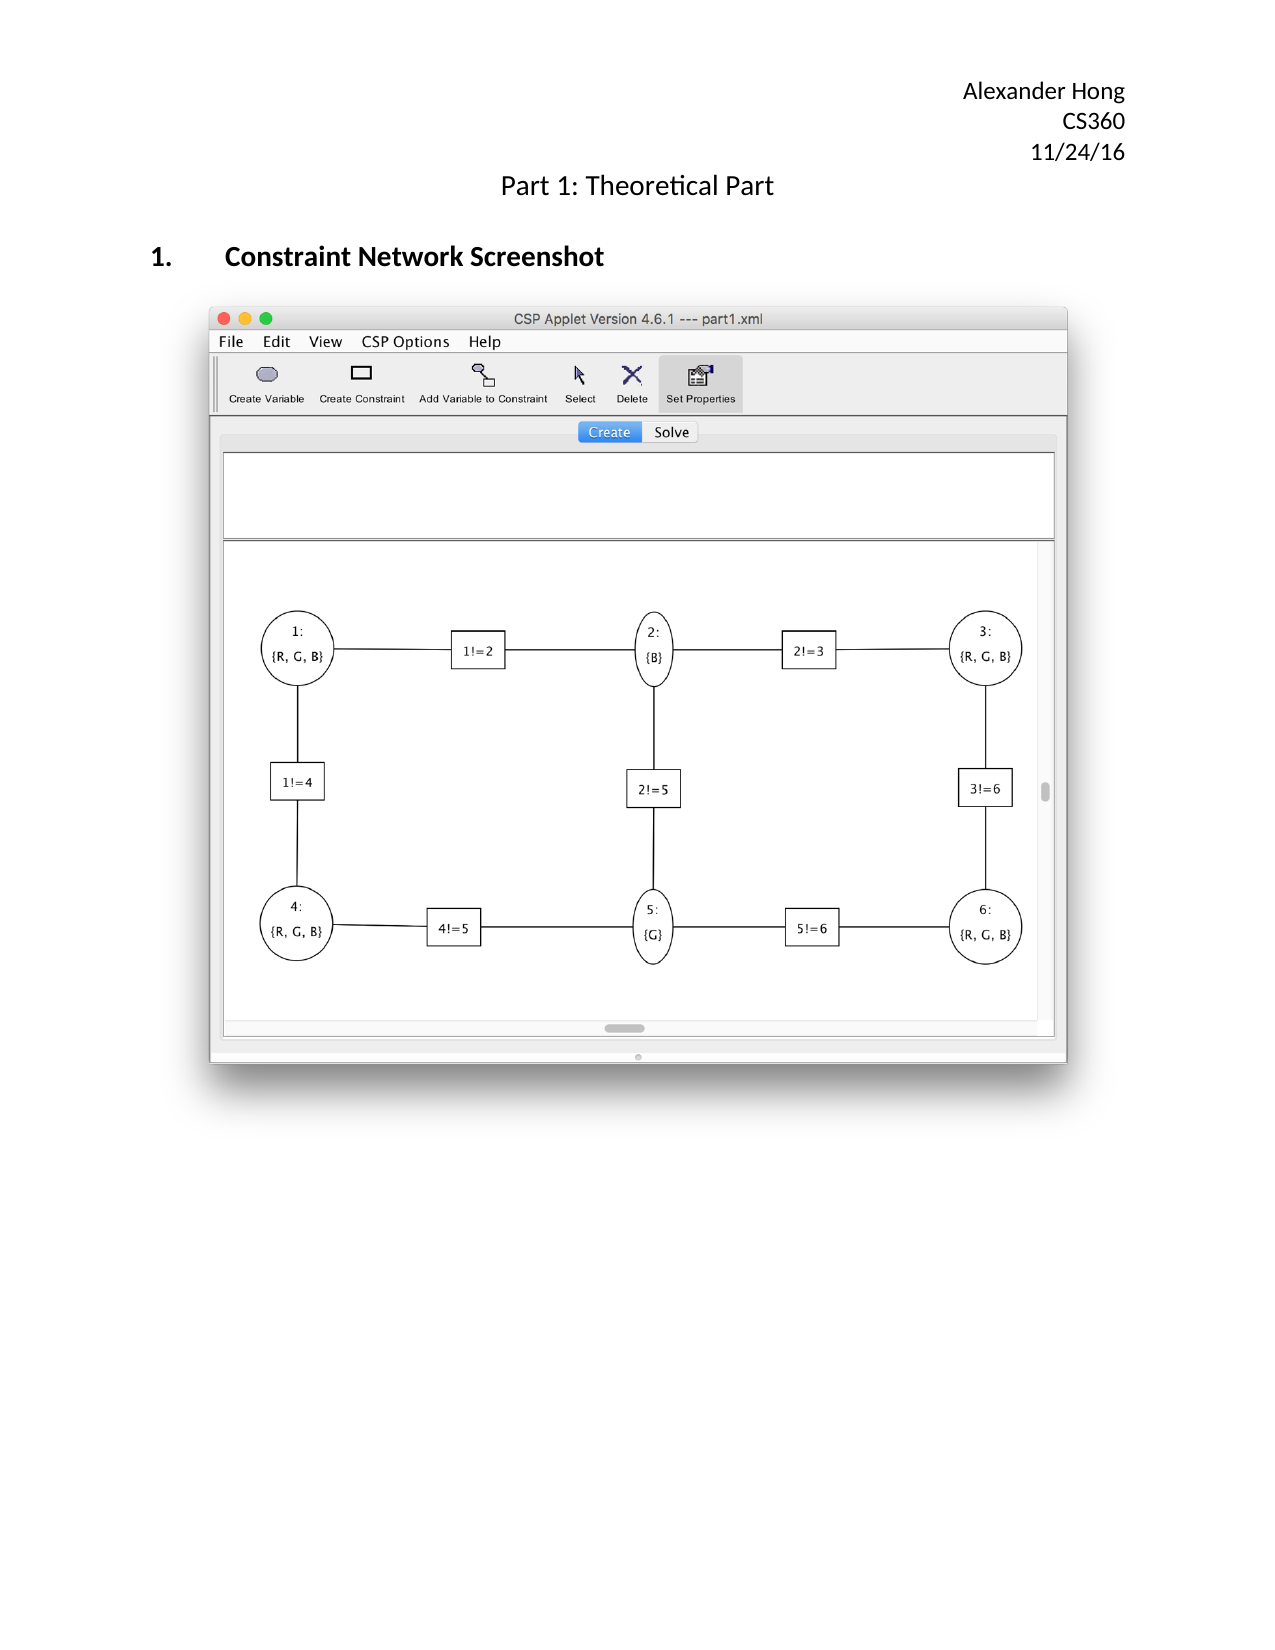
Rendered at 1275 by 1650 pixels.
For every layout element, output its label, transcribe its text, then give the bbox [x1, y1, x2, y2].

picture [150, 273, 1125, 1148]
list Constraint Network Screenshot [150, 238, 1125, 273]
text Part 1: Theoretical Part [150, 167, 1125, 202]
